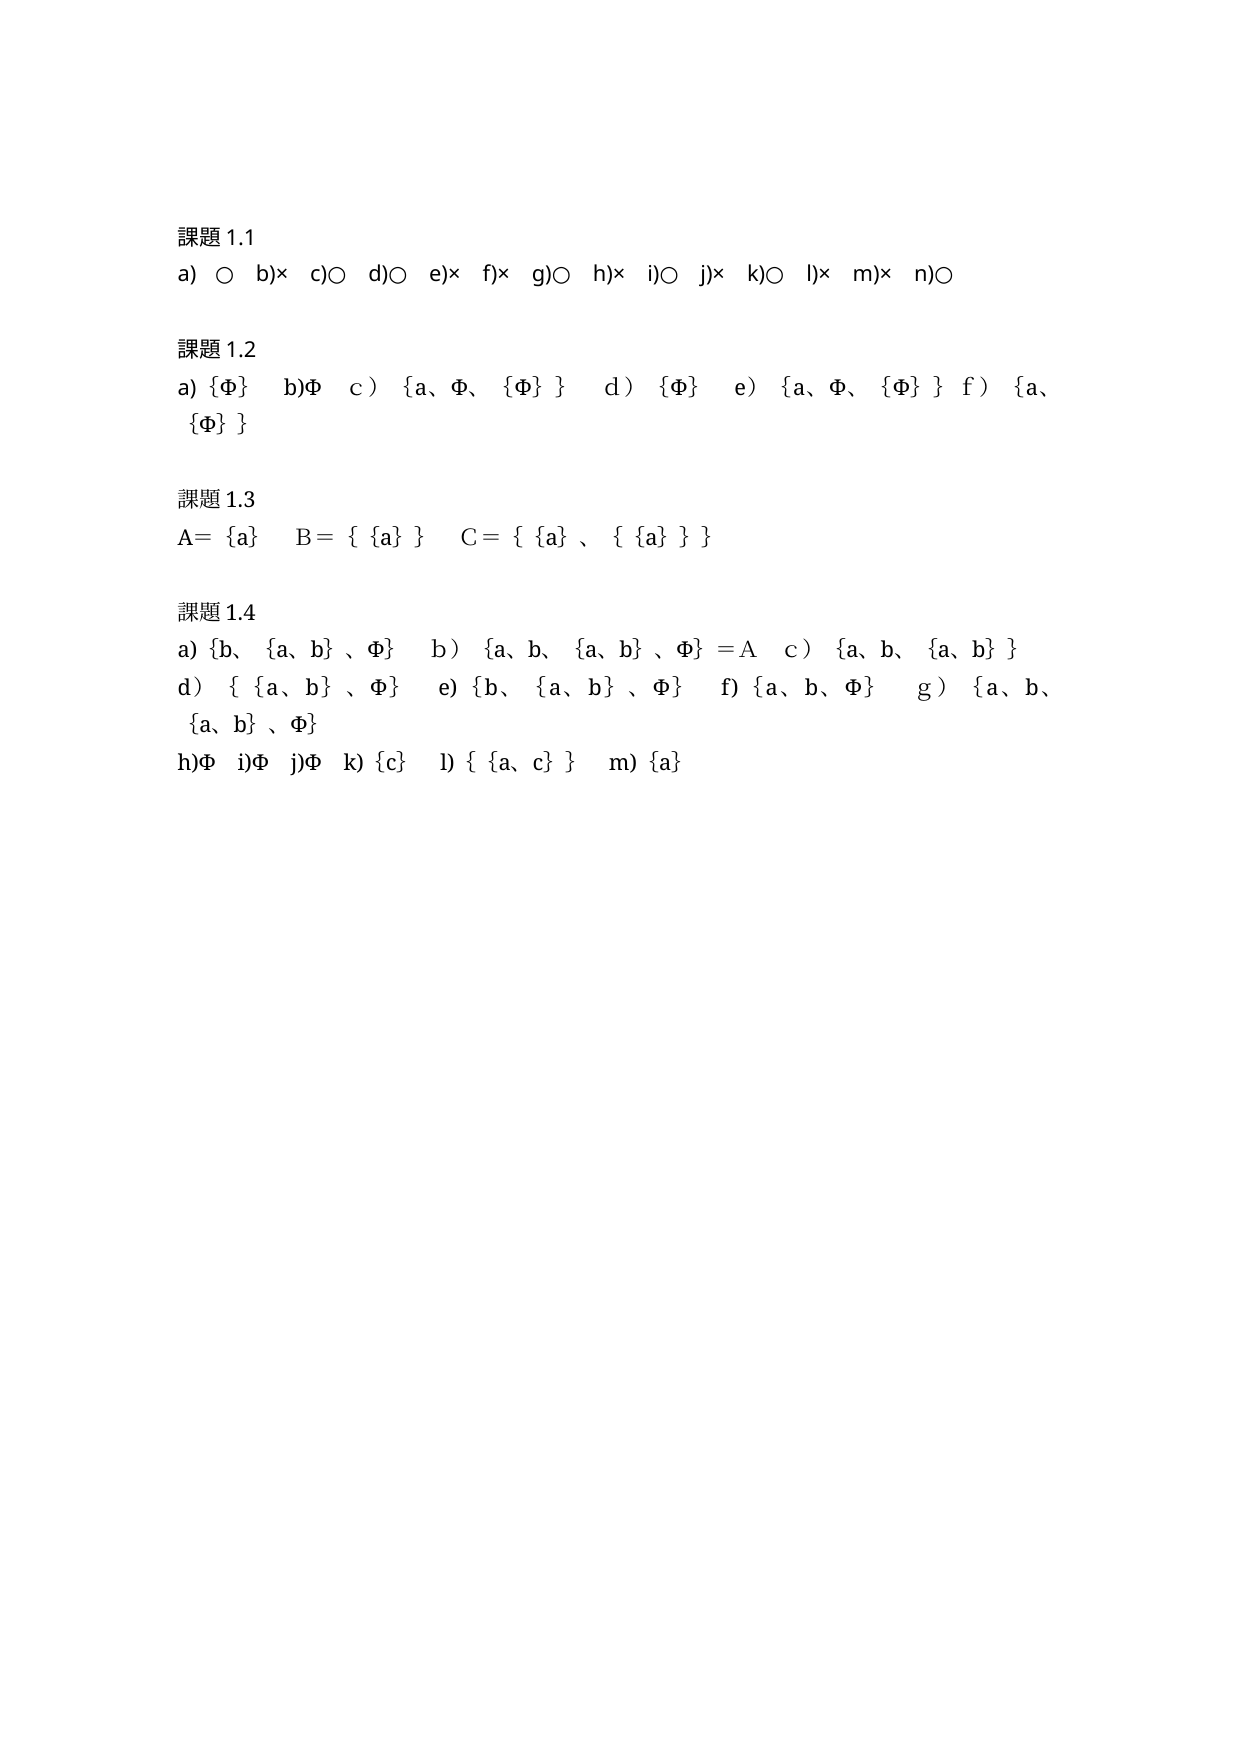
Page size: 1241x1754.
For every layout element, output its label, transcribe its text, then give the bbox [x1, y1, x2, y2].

text 課題1.3 [177, 479, 1063, 517]
list b)× c) d) e)× f)× g) h)× i) j)× k) l)× m)× n) [177, 254, 1063, 292]
text a)｛b、｛a、b｝、Φ｝ ｂ）｛a、b、｛a、b｝、Φ｝＝Ａ ｃ）｛a、b、｛a、b｝｝ [177, 629, 1063, 667]
text 課題1.1 [177, 217, 1063, 254]
text A＝｛a｝ Ｂ＝｛｛a｝｝ Ｃ＝｛｛a｝、｛｛a｝｝｝ [177, 517, 1063, 554]
text a)｛Φ｝ b)Φ ｃ）｛a、Φ、｛Φ｝｝ ｄ）｛Φ｝ e）｛a、Φ、｛Φ｝｝ｆ）｛a、｛Φ｝｝ [177, 367, 1063, 442]
text d）｛｛a、b｝、Φ｝ e)｛b、｛a、b｝、Φ｝ f)｛a、b、Φ｝ ｇ）｛a、b、｛a、b｝、Φ｝ [177, 667, 1063, 742]
text 課題1.2 [177, 329, 1063, 367]
text 課題1.4 [177, 592, 1063, 629]
text h)Φ i)Φ j)Φ k)｛c｝ l)｛｛a、c｝｝ m)｛a｝ [177, 742, 1063, 779]
